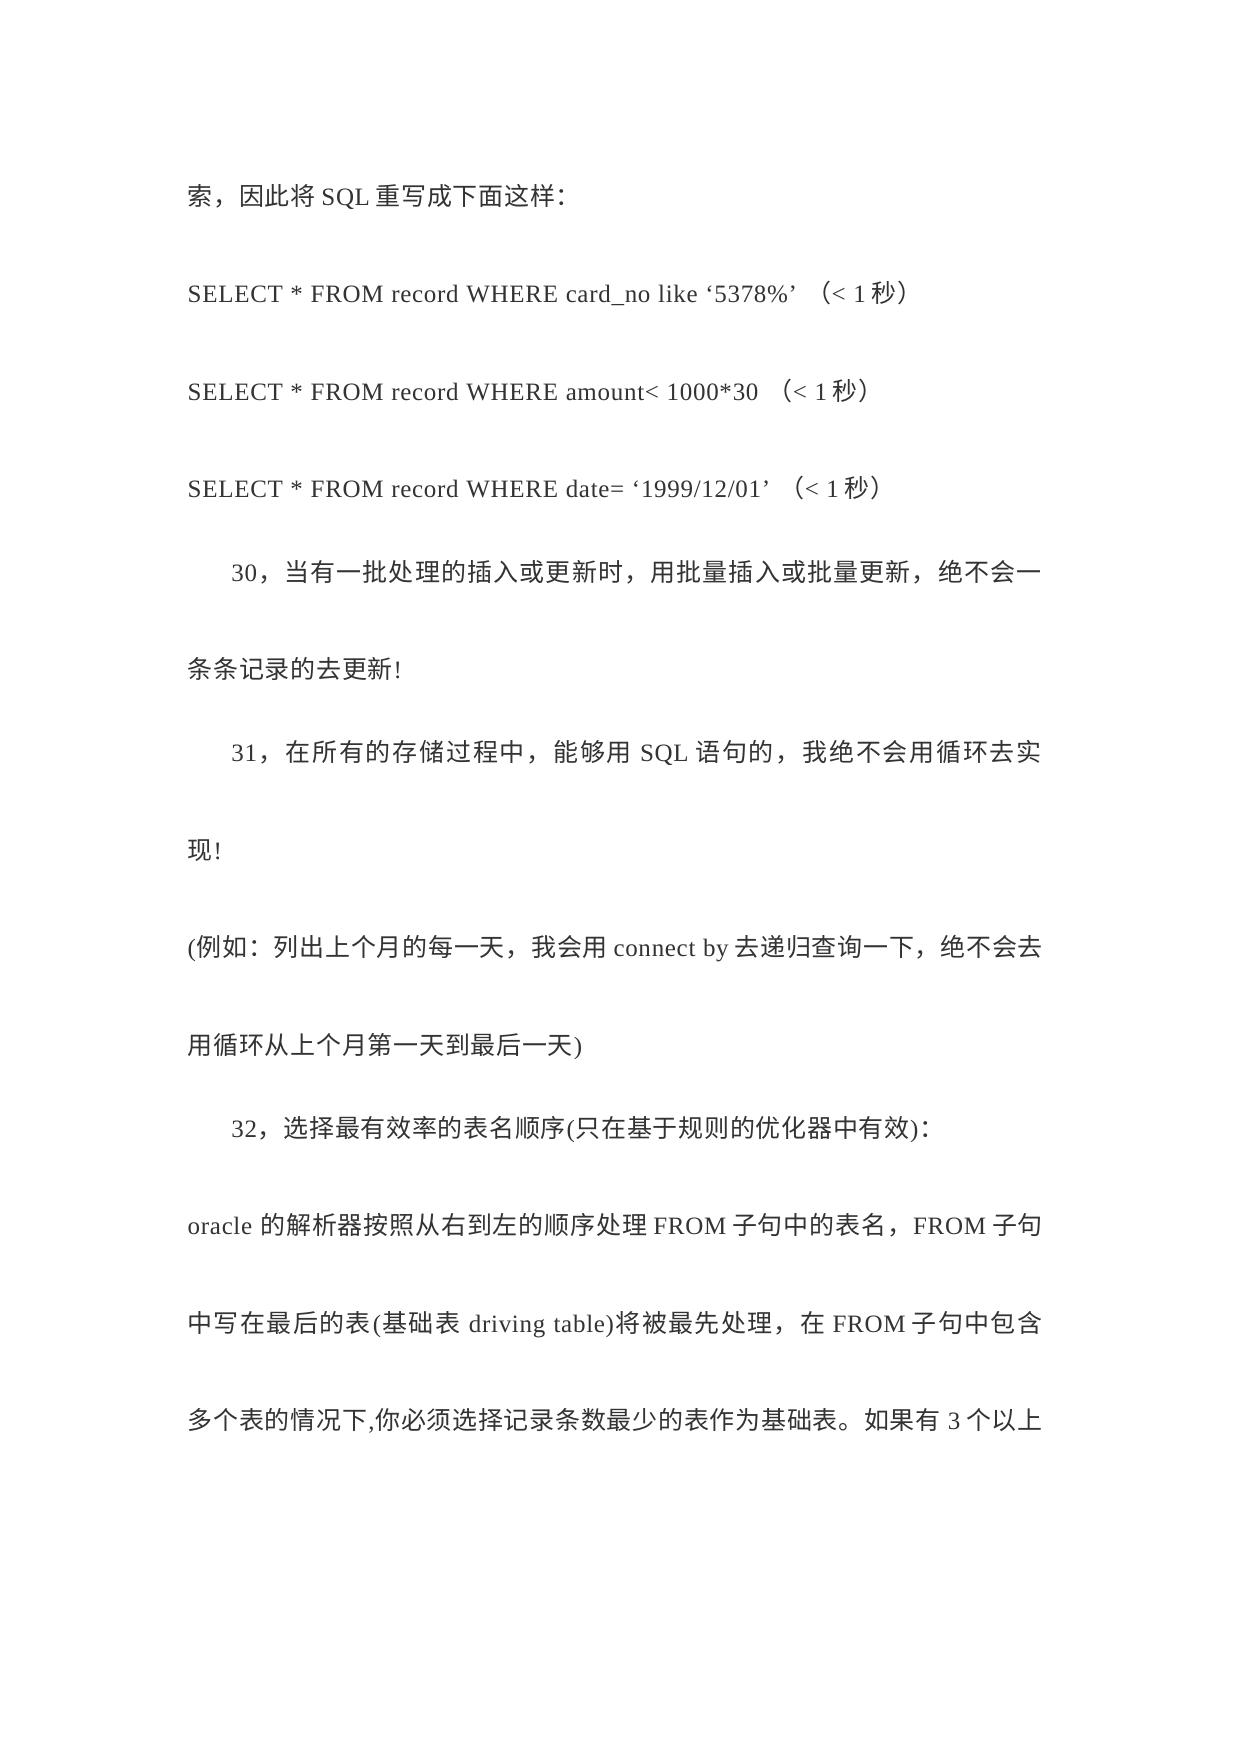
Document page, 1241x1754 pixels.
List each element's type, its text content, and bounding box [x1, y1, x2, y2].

list 30，当有一批处理的插入或更新时，用批量插入或批量更新，绝不会一条条记录的去更新! [187, 538, 1043, 700]
list 31，在所有的存储过程中，能够用SQL语句的，我绝不会用循环去实现! (例如：列出上个月的每一天，我会用connect by去递归查询一下，绝不会去用循环从上个月第一天到最后一天) [187, 718, 1043, 1076]
